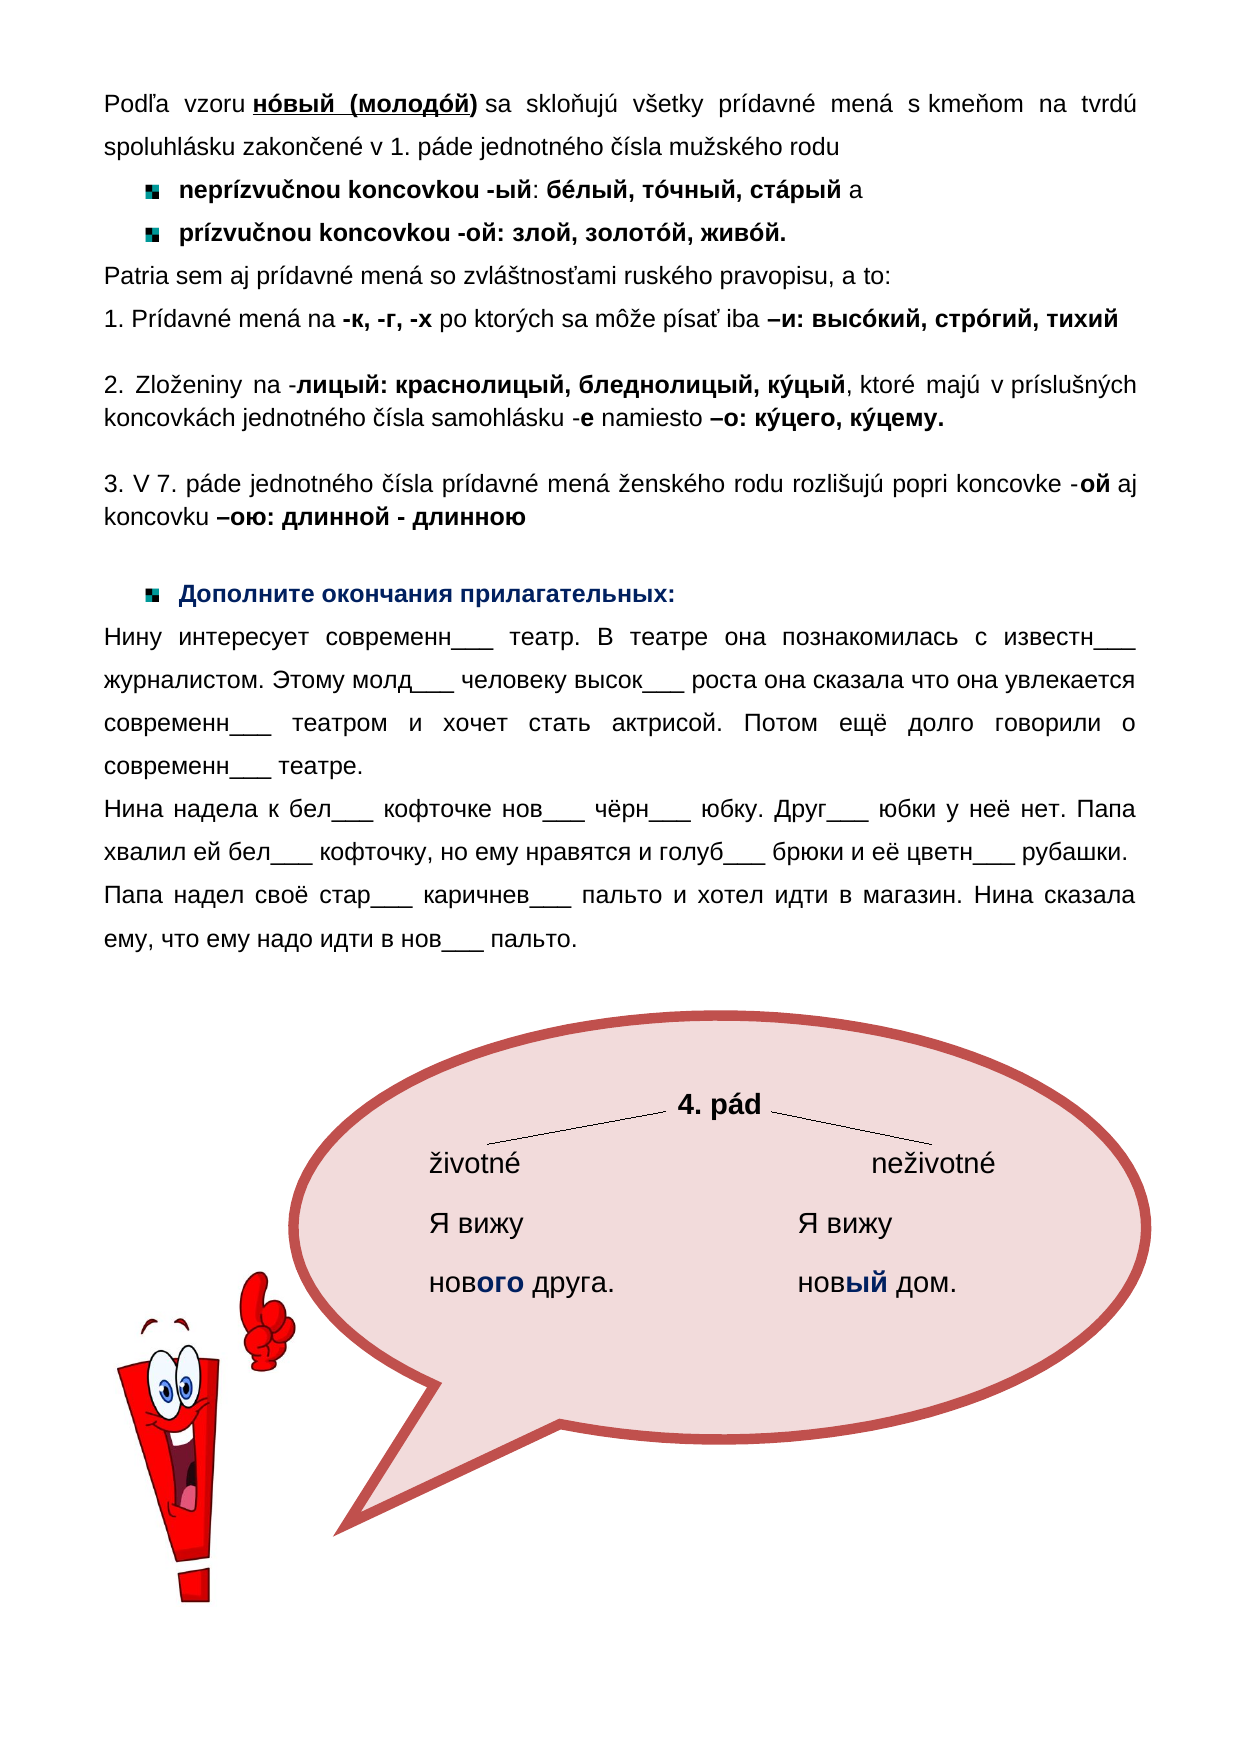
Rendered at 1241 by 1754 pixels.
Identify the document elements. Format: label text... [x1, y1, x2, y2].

text Patria sem aj prídavné mená so zvláštnosťami ruského pravopisu, a to: [103, 261, 1137, 290]
text 2. Zloženiny na -лицый: краснолицый, бледнолицый, кýцый, ktoré majú v príslušných koncovkách jednotného čísla samohlásku -e namiesto –o: кýцего, кýцему. [103, 370, 1137, 432]
text Папа надел своё стар___ каричнев___ пальто и хотел идти в магазин. Нина сказала ему, что ему надо идти в нов___ пальто. [103, 880, 1137, 952]
text Podľa vzoru нóвый (молодóй) sa skloňujú všetky prídavné mená s kmeňom na tvrdú spoluhlásku zakončené v 1. páde jednotného čísla mužského rodu [103, 89, 1137, 161]
text Нину интересует современн___ театр. В театре она познакомилась с известн___ журналистом. Этому молд___ человеку высок___ роста она сказала что она увлекается современн___ театром и хочет стать актрисой. Потом ещё долго говорили о современн___ театре. [103, 622, 1137, 780]
text 3. V 7. páde jednotného čísla prídavné mená ženského rodu rozlišujú popri koncovke -ой aj koncovku –ою: длинной - длинною [103, 469, 1137, 531]
picture [142, 181, 159, 199]
picture [142, 224, 159, 242]
text Нина надела к бел___ кофточке нов___ чёрн___ юбку. Друг___ юбки у неё нет. Папа хвалил ей бел___ кофточку, но ему нравятся и голуб___ брюки и её цветн___ рубашки. [103, 794, 1137, 866]
list prízvučnou koncovkou -ой: злой, золотóй, живóй. [141, 218, 1137, 247]
picture [142, 585, 159, 602]
list neprízvučnou koncovkou -ый: бéлый, тóчный, стáрый a [141, 175, 1137, 204]
list Дополните окончания прилагательных: [141, 578, 1137, 607]
text 1. Prídavné mená na -к, -г, -х po ktorých sa môže písať iba –и: высóкий, стрóгий, тихий [103, 304, 1137, 333]
picture [103, 1270, 297, 1607]
